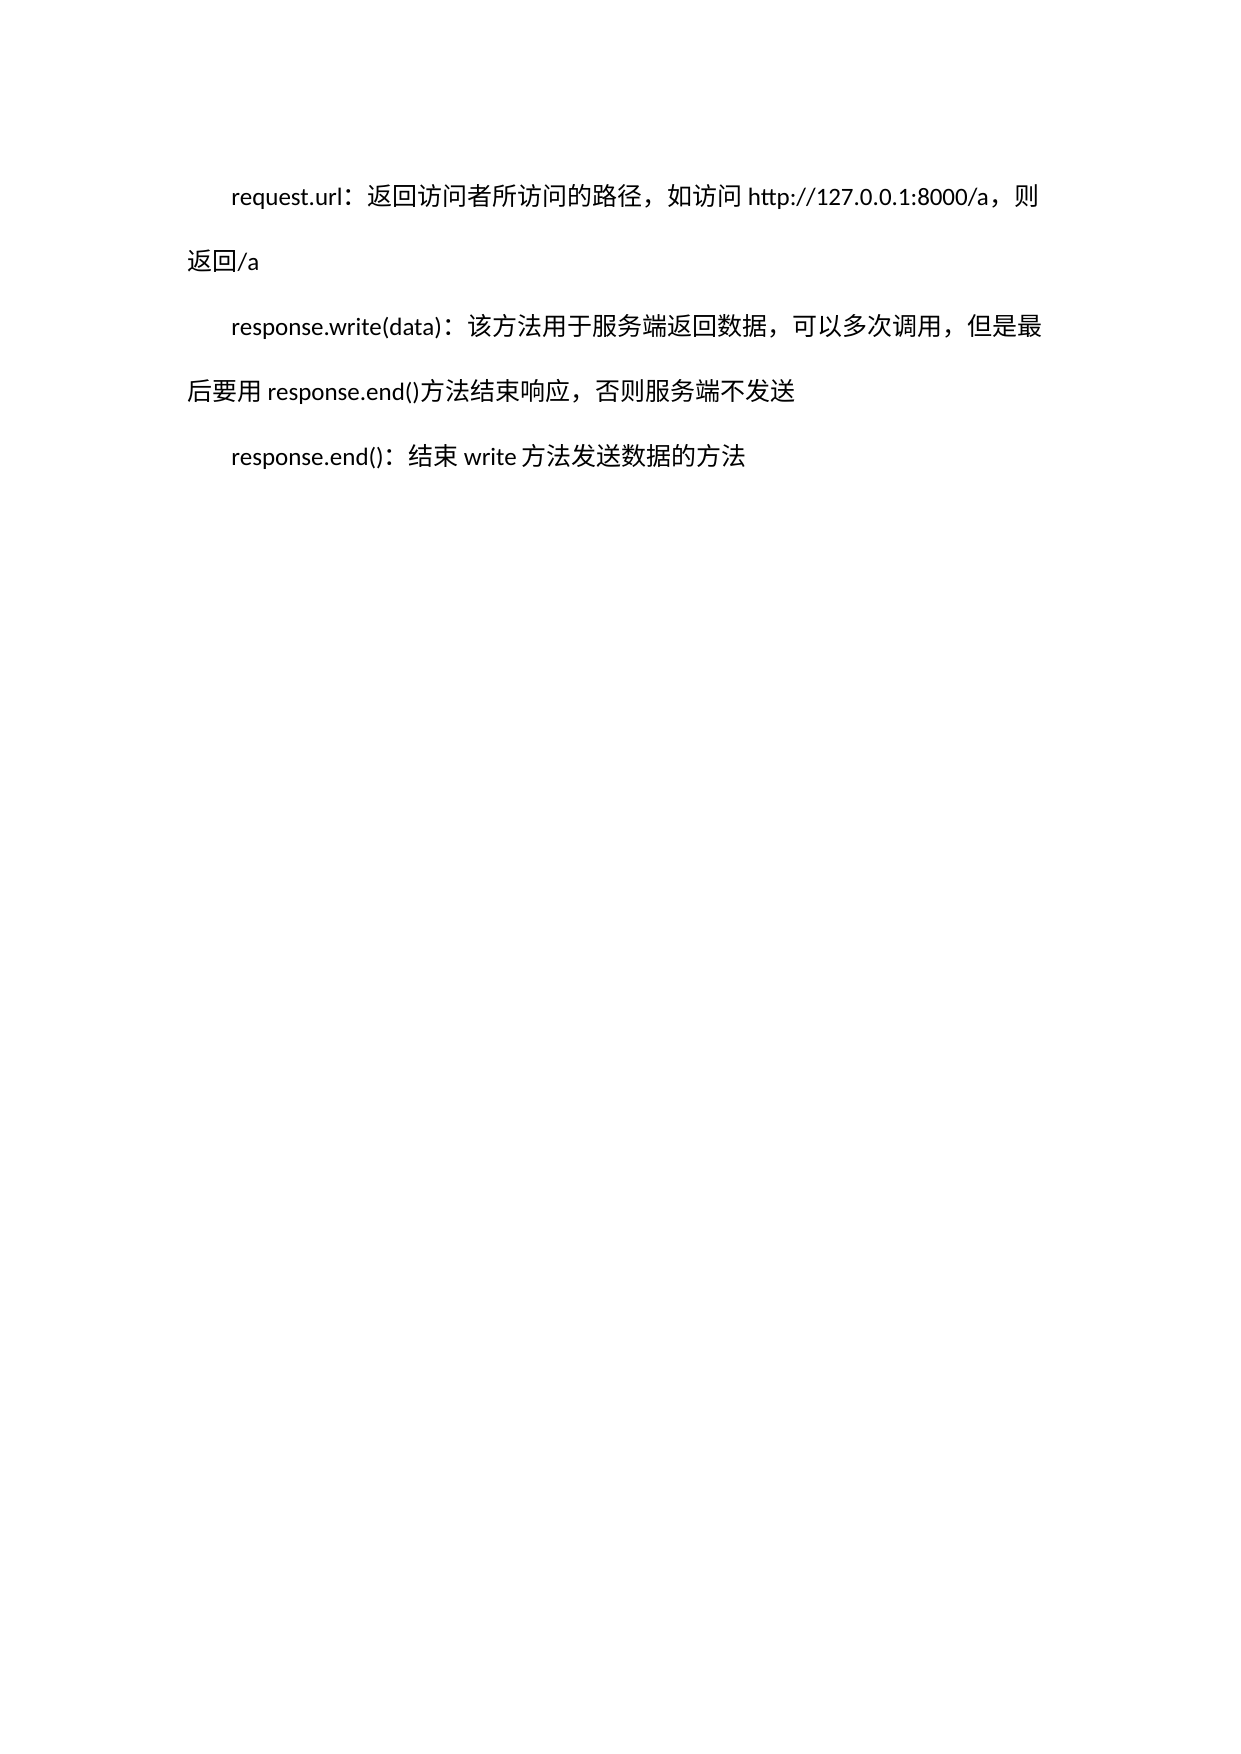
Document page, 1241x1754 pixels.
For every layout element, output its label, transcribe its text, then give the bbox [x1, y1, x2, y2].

list response.write(data)：该方法用于服务端返回数据，可以多次调用，但是最后要用response.end()方法结束响应，否则服务端不发送 [187, 292, 1053, 422]
list request.url：返回访问者所访问的路径，如访问http://127.0.0.1:8000/a，则返回/a [187, 162, 1053, 292]
list response.end()：结束write方法发送数据的方法 [187, 422, 1053, 487]
